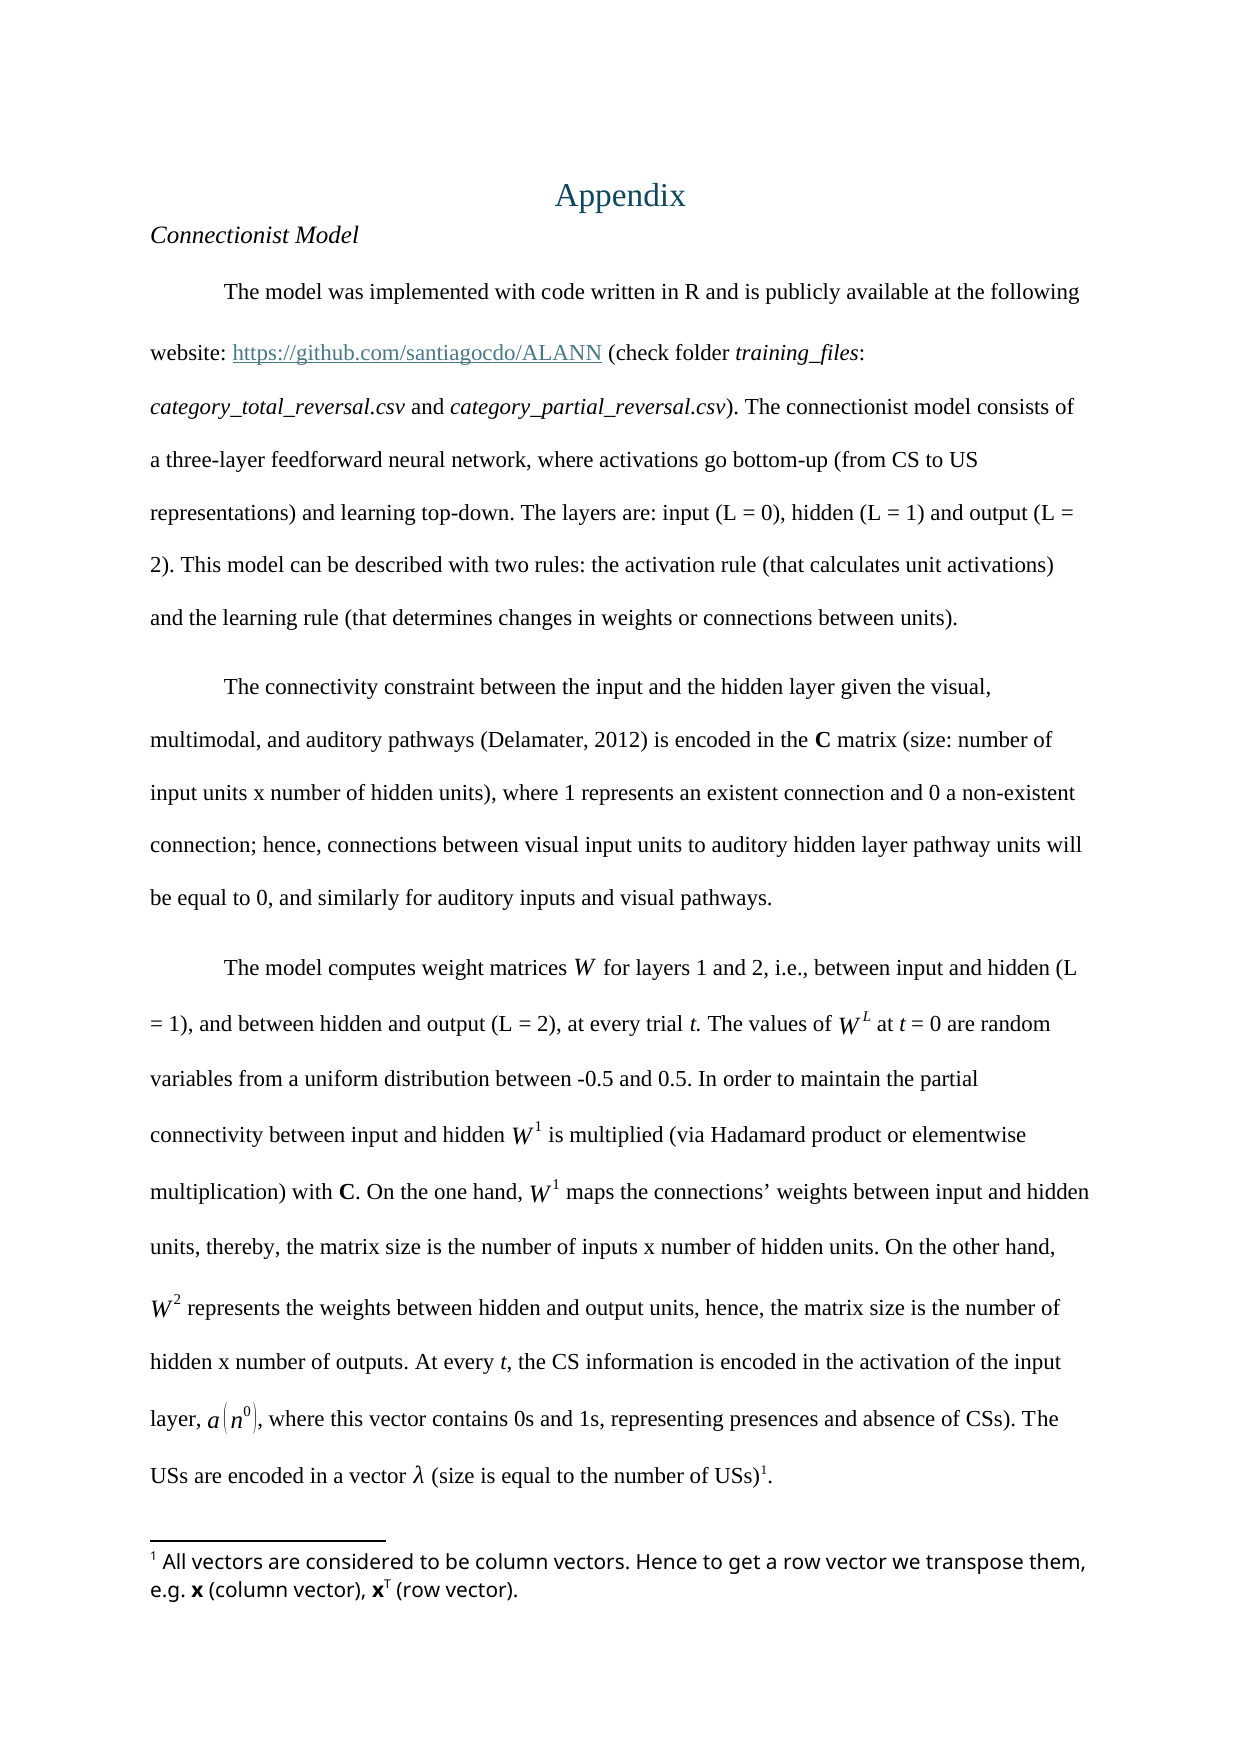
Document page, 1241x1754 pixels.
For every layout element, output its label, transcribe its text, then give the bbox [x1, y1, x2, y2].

text The model was implemented with code written in R and is publicly available at the following website: https://github.com/santiagocdo/ALANN (check folder training_files: category_total_reversal.csv and category_partial_reversal.csv). The connectionist model consists of a three-layer feedforward neural network, where activations go bottom-up (from CS to US representations) and learning top-down. The layers are: input (L = 0), hidden (L = 1) and output (L = 2). This model can be described with two rules: the activation rule (that calculates unit activations) and the learning rule (that determines changes in weights or connections between units). [150, 278, 1090, 630]
text The connectivity constraint between the input and the hidden layer given the visual, multimodal, and auditory pathways (Delamater, 2012) is encoded in the C matrix (size: number of input units x number of hidden units), where 1 represents an existent connection and 0 a non-existent connection; hence, connections between visual input units to auditory hidden layer pathway units will be equal to 0, and similarly for auditory inputs and visual pathways. [150, 673, 1090, 911]
text The model computes weight matrices for layers 1 and 2, i.e., between input and hidden (L = 1), and between hidden and output (L = 2), at every trial t. The values of at t = 0 are random variables from a uniform distribution between -0.5 and 0.5. In order to maintain the partial connectivity between input and hidden is multiplied (via Hadamard product or elementwise multiplication) with C. On the one hand, maps the connections’ weights between input and hidden units, thereby, the matrix size is the number of inputs x number of hidden units. On the other hand, represents the weights between hidden and output units, hence, the matrix size is the number of hidden x number of outputs. At every t, the CS information is encoded in the activation of the input layer, , where this vector contains 0s and 1s, representing presences and absence of CSs). The USs are encoded in a vector (size is equal to the number of USs). [150, 954, 1090, 1489]
subtitle Appendix [150, 175, 1090, 213]
subtitle Connectionist Model [150, 221, 1090, 249]
